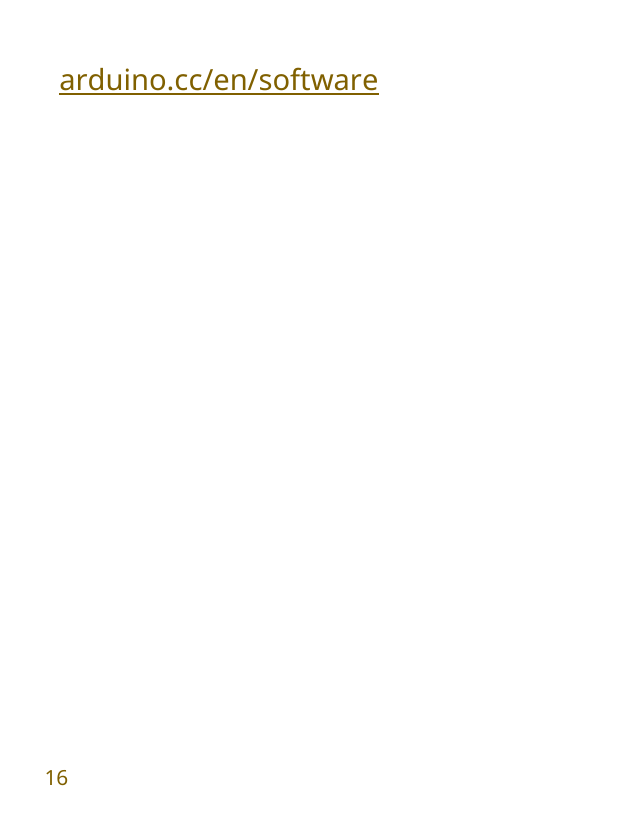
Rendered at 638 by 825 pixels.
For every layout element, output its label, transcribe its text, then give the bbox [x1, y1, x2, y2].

text arduino.cc/en/software [59, 59, 578, 99]
